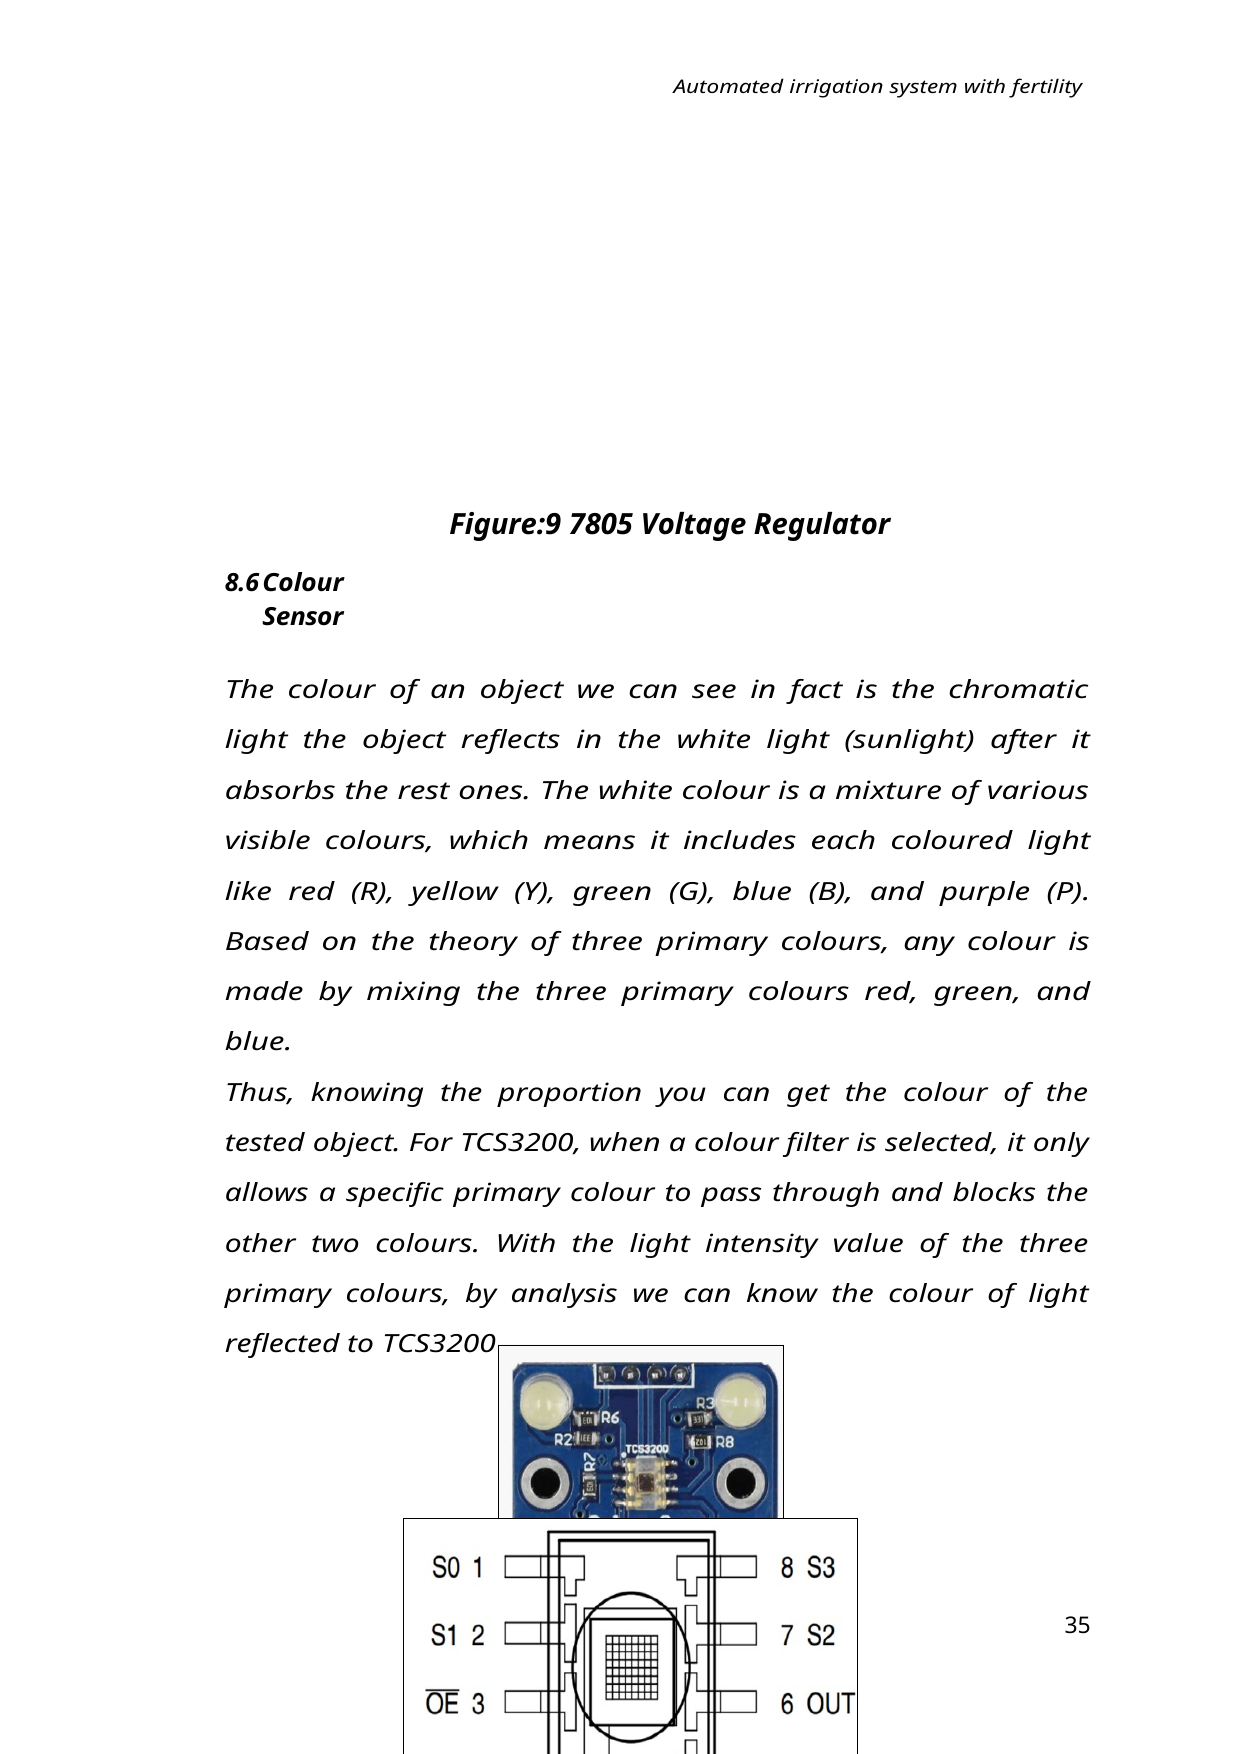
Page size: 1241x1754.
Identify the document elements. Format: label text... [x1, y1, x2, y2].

text Thus, knowing the proportion you can get the colour of the tested object. For TCS3200, when a colour filter is selected, it only allows a specific primary colour to pass through and blocks the other two colours. With the light intensity value of the three primary colours, by analysis we can know the colour of light reflected to TCS3200 [224, 1074, 1090, 1360]
subtitle Colour Sensor [224, 564, 419, 633]
text The colour of an object we can see in fact is the chromatic light the object reflects in the white light (sunlight) after it absorbs the rest ones. The white colour is a mixture of various visible colours, which means it includes each coloured light like red (R), yellow (Y), green (G), blue (B), and purple (P). Based on the theory of three primary colours, any colour is made by mixing the three primary colours red, green, and blue. [224, 672, 1090, 1058]
text Figure:9 7805 Voltage Regulator [449, 504, 1201, 543]
picture [404, 1519, 857, 1754]
picture [499, 1360, 783, 1518]
